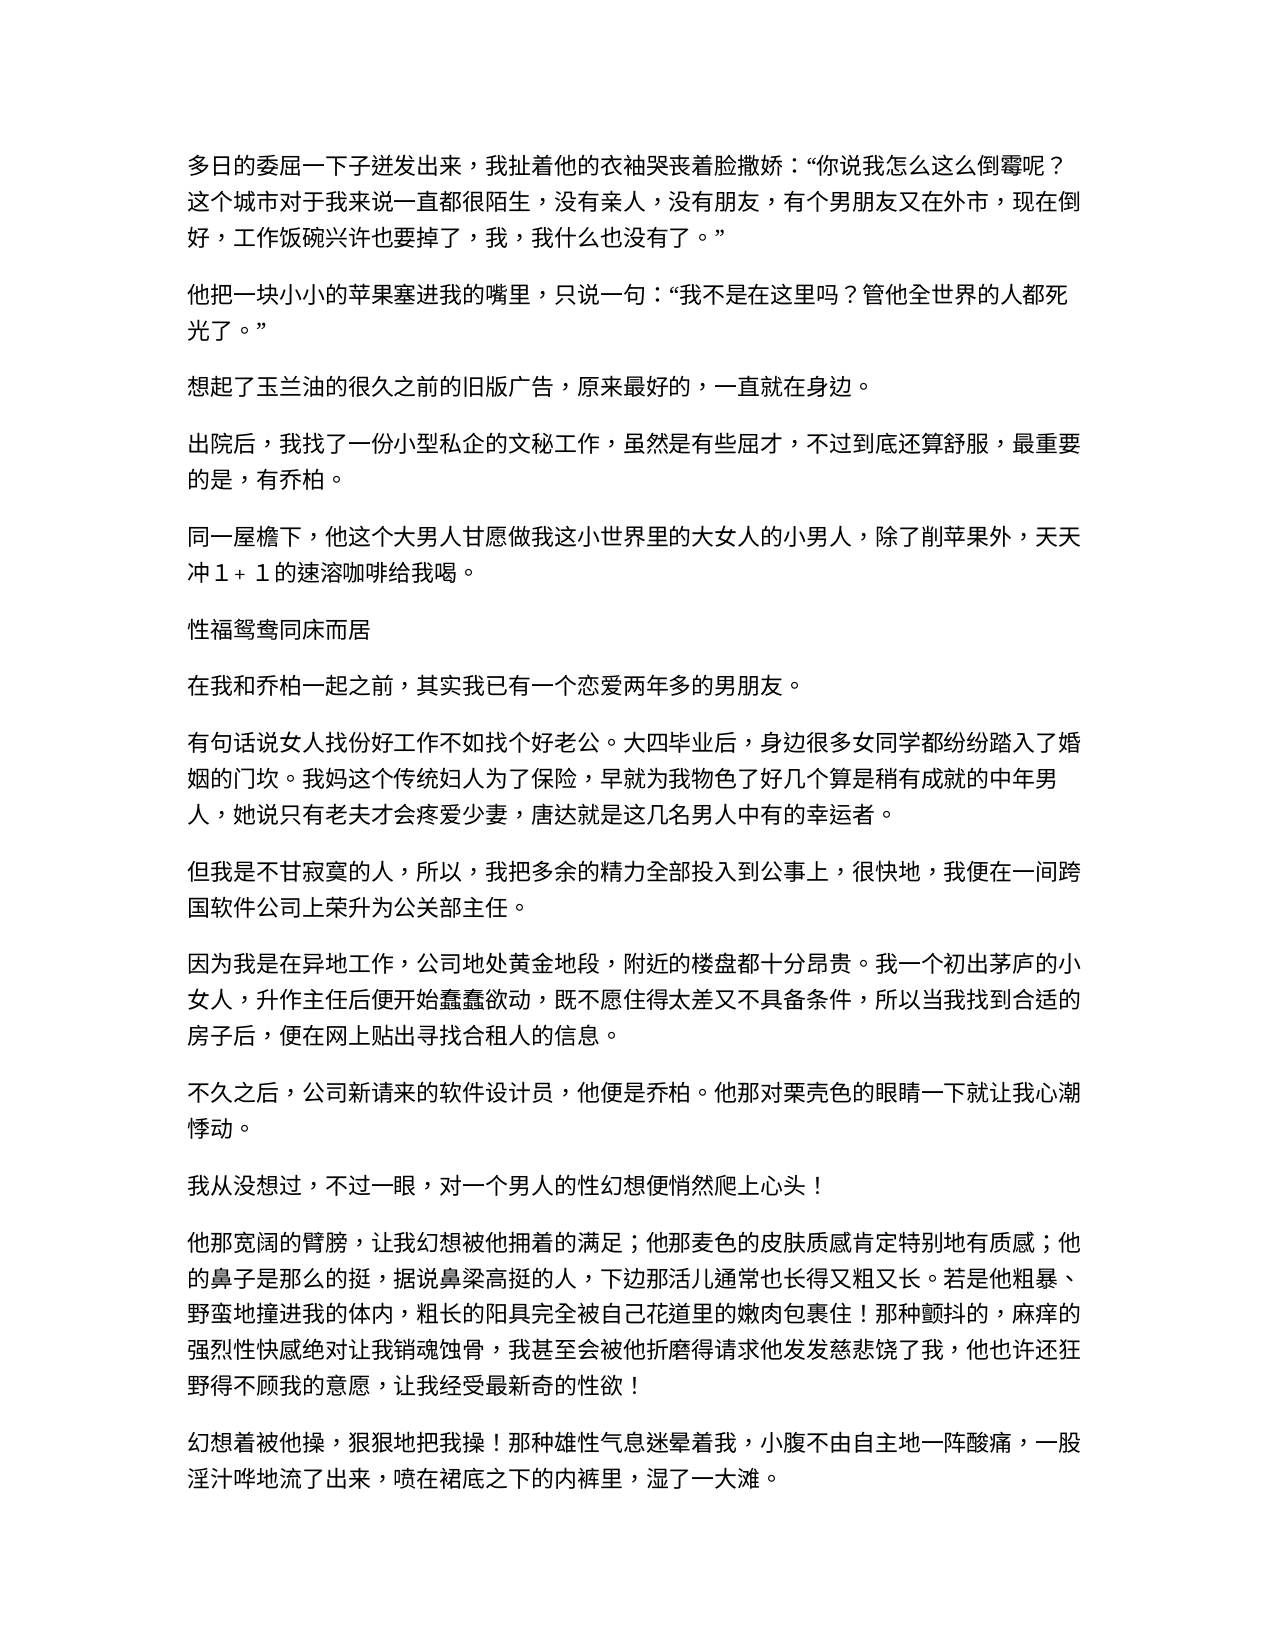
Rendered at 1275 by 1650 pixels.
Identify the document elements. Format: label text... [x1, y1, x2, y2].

text 有句话说女人找份好工作不如找个好老公。大四毕业后，身边很多女同学都纷纷踏入了婚姻的门坎。我妈这个传统妇人为了保险，早就为我物色了好几个算是稍有成就的中年男人，她说只有老夫才会疼爱少妻，唐达就是这几名男人中有的幸运者。 [187, 727, 1087, 830]
text 他把一块小小的苹果塞进我的嘴里，只说一句：“我不是在这里吗？管他全世界的人都死光了。” [187, 279, 1087, 346]
text 我从没想过，不过一眼，对一个男人的性幻想便悄然爬上心头！ [187, 1170, 1087, 1201]
text 多日的委屈一下子迸发出来，我扯着他的衣袖哭丧着脸撒娇：“你说我怎么这么倒霉呢？这个城市对于我来说一直都很陌生，没有亲人，没有朋友，有个男朋友又在外市，现在倒好，工作饭碗兴许也要掉了，我，我什么也没有了。” [187, 150, 1087, 253]
text 他那宽阔的臂膀，让我幻想被他拥着的满足；他那麦色的皮肤质感肯定特别地有质感；他的鼻子是那么的挺，据说鼻梁高挺的人，下边那活儿通常也长得又粗又长。若是他粗暴、野蛮地撞进我的体内，粗长的阳具完全被自己花道里的嫩肉包裹住！那种颤抖的，麻痒的强烈性快感绝对让我销魂蚀骨，我甚至会被他折磨得请求他发发慈悲饶了我，他也许还狂野得不顾我的意愿，让我经受最新奇的性欲！ [187, 1227, 1087, 1402]
text 因为我是在异地工作，公司地处黄金地段，附近的楼盘都十分昂贵。我一个初出茅庐的小女人，升作主任后便开始蠢蠢欲动，既不愿住得太差又不具备条件，所以当我找到合适的房子后，便在网上贴出寻找合租人的信息。 [187, 948, 1087, 1052]
text 但我是不甘寂寞的人，所以，我把多余的精力全部投入到公事上，很快地，我便在一间跨国软件公司上荣升为公关部主任。 [187, 856, 1087, 923]
text 性福鸳鸯同床而居 [187, 613, 1087, 645]
text 不久之后，公司新请来的软件设计员，他便是乔柏。他那对栗壳色的眼睛一下就让我心潮悸动。 [187, 1077, 1087, 1144]
text 在我和乔柏一起之前，其实我已有一个恋爱两年多的男朋友。 [187, 670, 1087, 702]
text 出院后，我找了一份小型私企的文秘工作，虽然是有些屈才，不过到底还算舒服，最重要的是，有乔柏。 [187, 428, 1087, 495]
text 同一屋檐下，他这个大男人甘愿做我这小世界里的大女人的小男人，除了削苹果外，天天冲１+ １的速溶咖啡给我喝。 [187, 521, 1087, 588]
text 幻想着被他操，狠狠地把我操！那种雄性气息迷晕着我，小腹不由自主地一阵酸痛，一股淫汁哗地流了出来，喷在裙底之下的内裤里，湿了一大滩。 [187, 1427, 1087, 1494]
text 想起了玉兰油的很久之前的旧版广告，原来最好的，一直就在身边。 [187, 371, 1087, 403]
